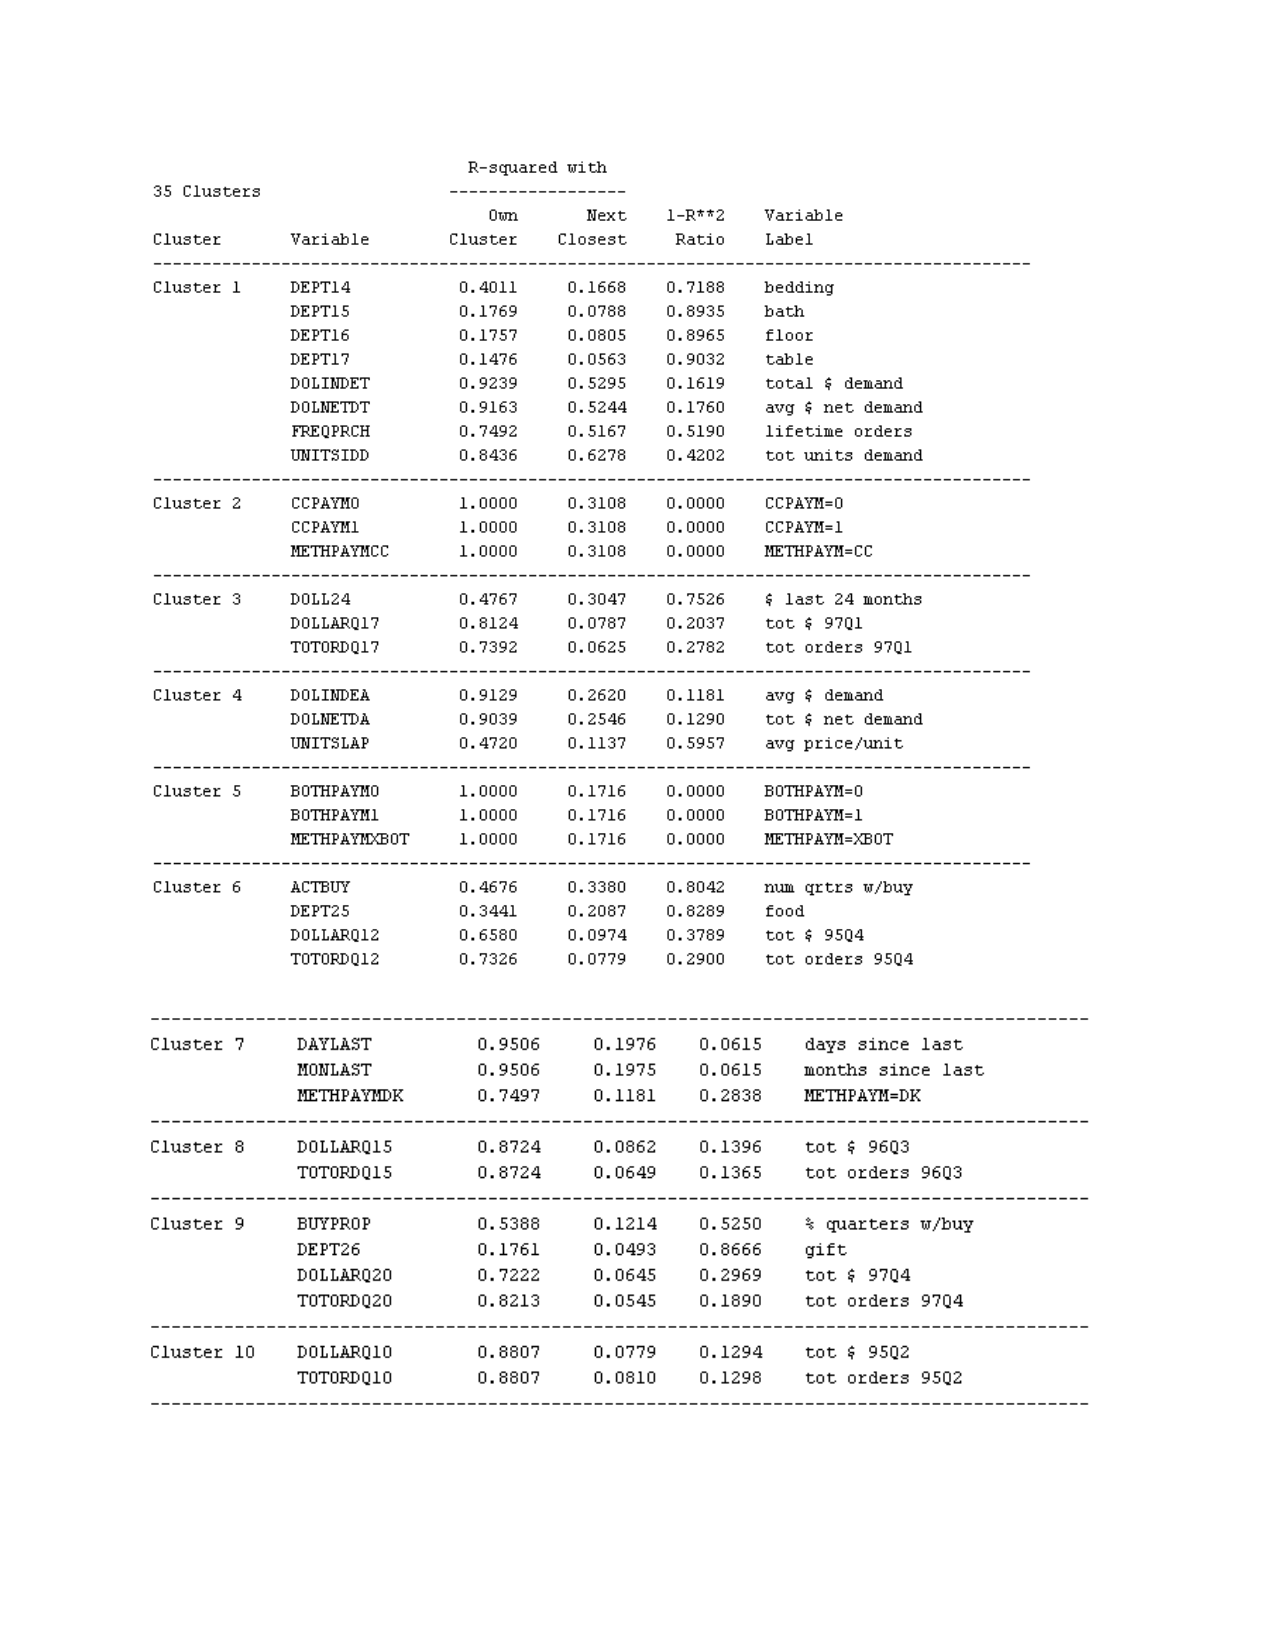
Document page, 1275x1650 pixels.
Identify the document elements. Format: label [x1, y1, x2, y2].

picture [150, 1011, 1125, 1417]
picture [150, 150, 1125, 983]
